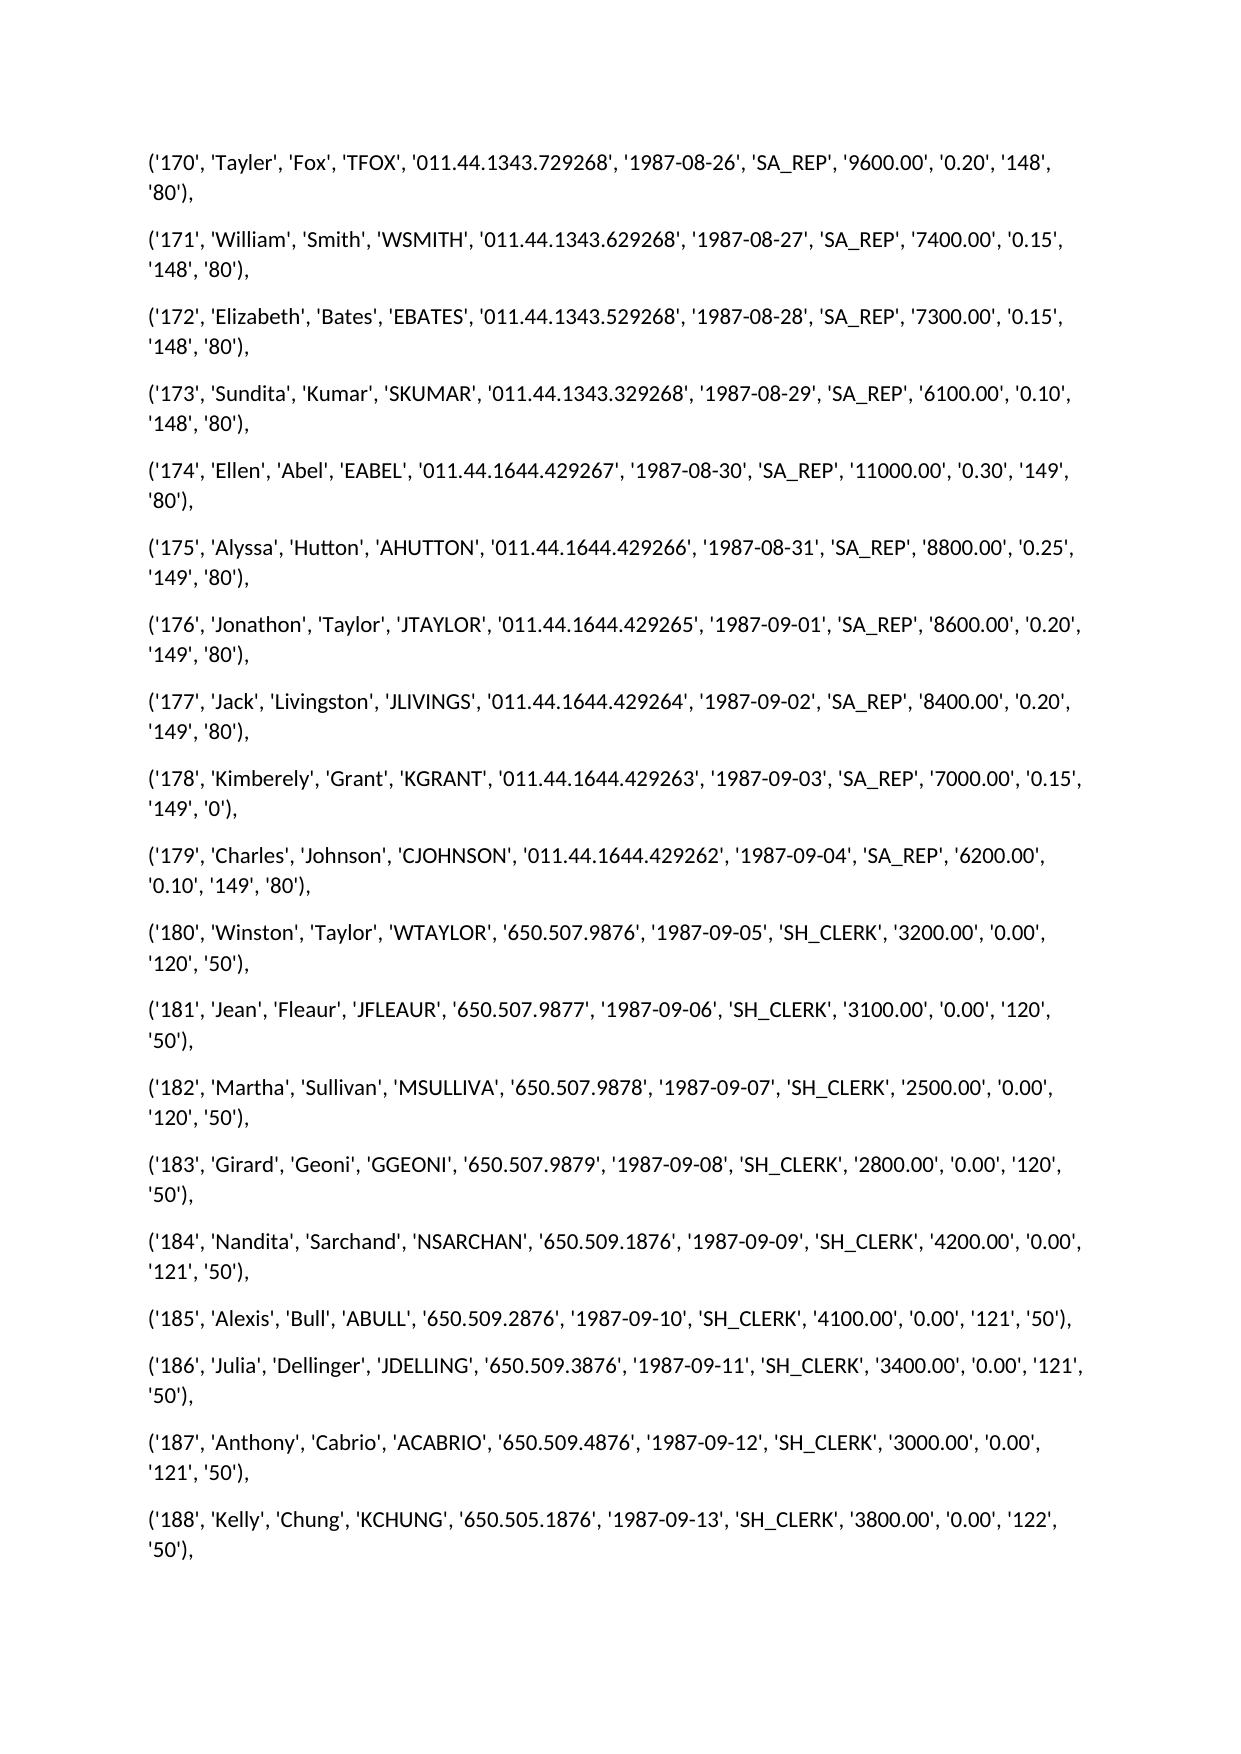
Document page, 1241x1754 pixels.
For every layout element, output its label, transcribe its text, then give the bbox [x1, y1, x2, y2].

text ('173', 'Sundita', 'Kumar', 'SKUMAR', '011.44.1343.329268', '1987-08-29', 'SA_REP', '6100.00', '0.10', '148', '80'), [148, 379, 1093, 437]
text ('185', 'Alexis', 'Bull', 'ABULL', '650.509.2876', '1987-09-10', 'SH_CLERK', '4100.00', '0.00', '121', '50'), [148, 1304, 1093, 1332]
text ('187', 'Anthony', 'Cabrio', 'ACABRIO', '650.509.4876', '1987-09-12', 'SH_CLERK', '3000.00', '0.00', '121', '50'), [148, 1428, 1093, 1486]
text ('188', 'Kelly', 'Chung', 'KCHUNG', '650.505.1876', '1987-09-13', 'SH_CLERK', '3800.00', '0.00', '122', '50'), [148, 1505, 1093, 1563]
text ('171', 'William', 'Smith', 'WSMITH', '011.44.1343.629268', '1987-08-27', 'SA_REP', '7400.00', '0.15', '148', '80'), [148, 225, 1093, 283]
text ('172', 'Elizabeth', 'Bates', 'EBATES', '011.44.1343.529268', '1987-08-28', 'SA_REP', '7300.00', '0.15', '148', '80'), [148, 302, 1093, 360]
text ('175', 'Alyssa', 'Hutton', 'AHUTTON', '011.44.1644.429266', '1987-08-31', 'SA_REP', '8800.00', '0.25', '149', '80'), [148, 533, 1093, 591]
text ('177', 'Jack', 'Livingston', 'JLIVINGS', '011.44.1644.429264', '1987-09-02', 'SA_REP', '8400.00', '0.20', '149', '80'), [148, 687, 1093, 745]
text ('178', 'Kimberely', 'Grant', 'KGRANT', '011.44.1644.429263', '1987-09-03', 'SA_REP', '7000.00', '0.15', '149', '0'), [148, 764, 1093, 822]
text ('186', 'Julia', 'Dellinger', 'JDELLING', '650.509.3876', '1987-09-11', 'SH_CLERK', '3400.00', '0.00', '121', '50'), [148, 1351, 1093, 1409]
text ('184', 'Nandita', 'Sarchand', 'NSARCHAN', '650.509.1876', '1987-09-09', 'SH_CLERK', '4200.00', '0.00', '121', '50'), [148, 1227, 1093, 1285]
text ('180', 'Winston', 'Taylor', 'WTAYLOR', '650.507.9876', '1987-09-05', 'SH_CLERK', '3200.00', '0.00', '120', '50'), [148, 918, 1093, 977]
text ('170', 'Tayler', 'Fox', 'TFOX', '011.44.1343.729268', '1987-08-26', 'SA_REP', '9600.00', '0.20', '148', '80'), [148, 148, 1093, 206]
text ('176', 'Jonathon', 'Taylor', 'JTAYLOR', '011.44.1644.429265', '1987-09-01', 'SA_REP', '8600.00', '0.20', '149', '80'), [148, 610, 1093, 668]
text ('183', 'Girard', 'Geoni', 'GGEONI', '650.507.9879', '1987-09-08', 'SH_CLERK', '2800.00', '0.00', '120', '50'), [148, 1150, 1093, 1208]
text ('181', 'Jean', 'Fleaur', 'JFLEAUR', '650.507.9877', '1987-09-06', 'SH_CLERK', '3100.00', '0.00', '120', '50'), [148, 996, 1093, 1054]
text ('179', 'Charles', 'Johnson', 'CJOHNSON', '011.44.1644.429262', '1987-09-04', 'SA_REP', '6200.00', '0.10', '149', '80'), [148, 841, 1093, 899]
text ('174', 'Ellen', 'Abel', 'EABEL', '011.44.1644.429267', '1987-08-30', 'SA_REP', '11000.00', '0.30', '149', '80'), [148, 456, 1093, 514]
text ('182', 'Martha', 'Sullivan', 'MSULLIVA', '650.507.9878', '1987-09-07', 'SH_CLERK', '2500.00', '0.00', '120', '50'), [148, 1073, 1093, 1131]
